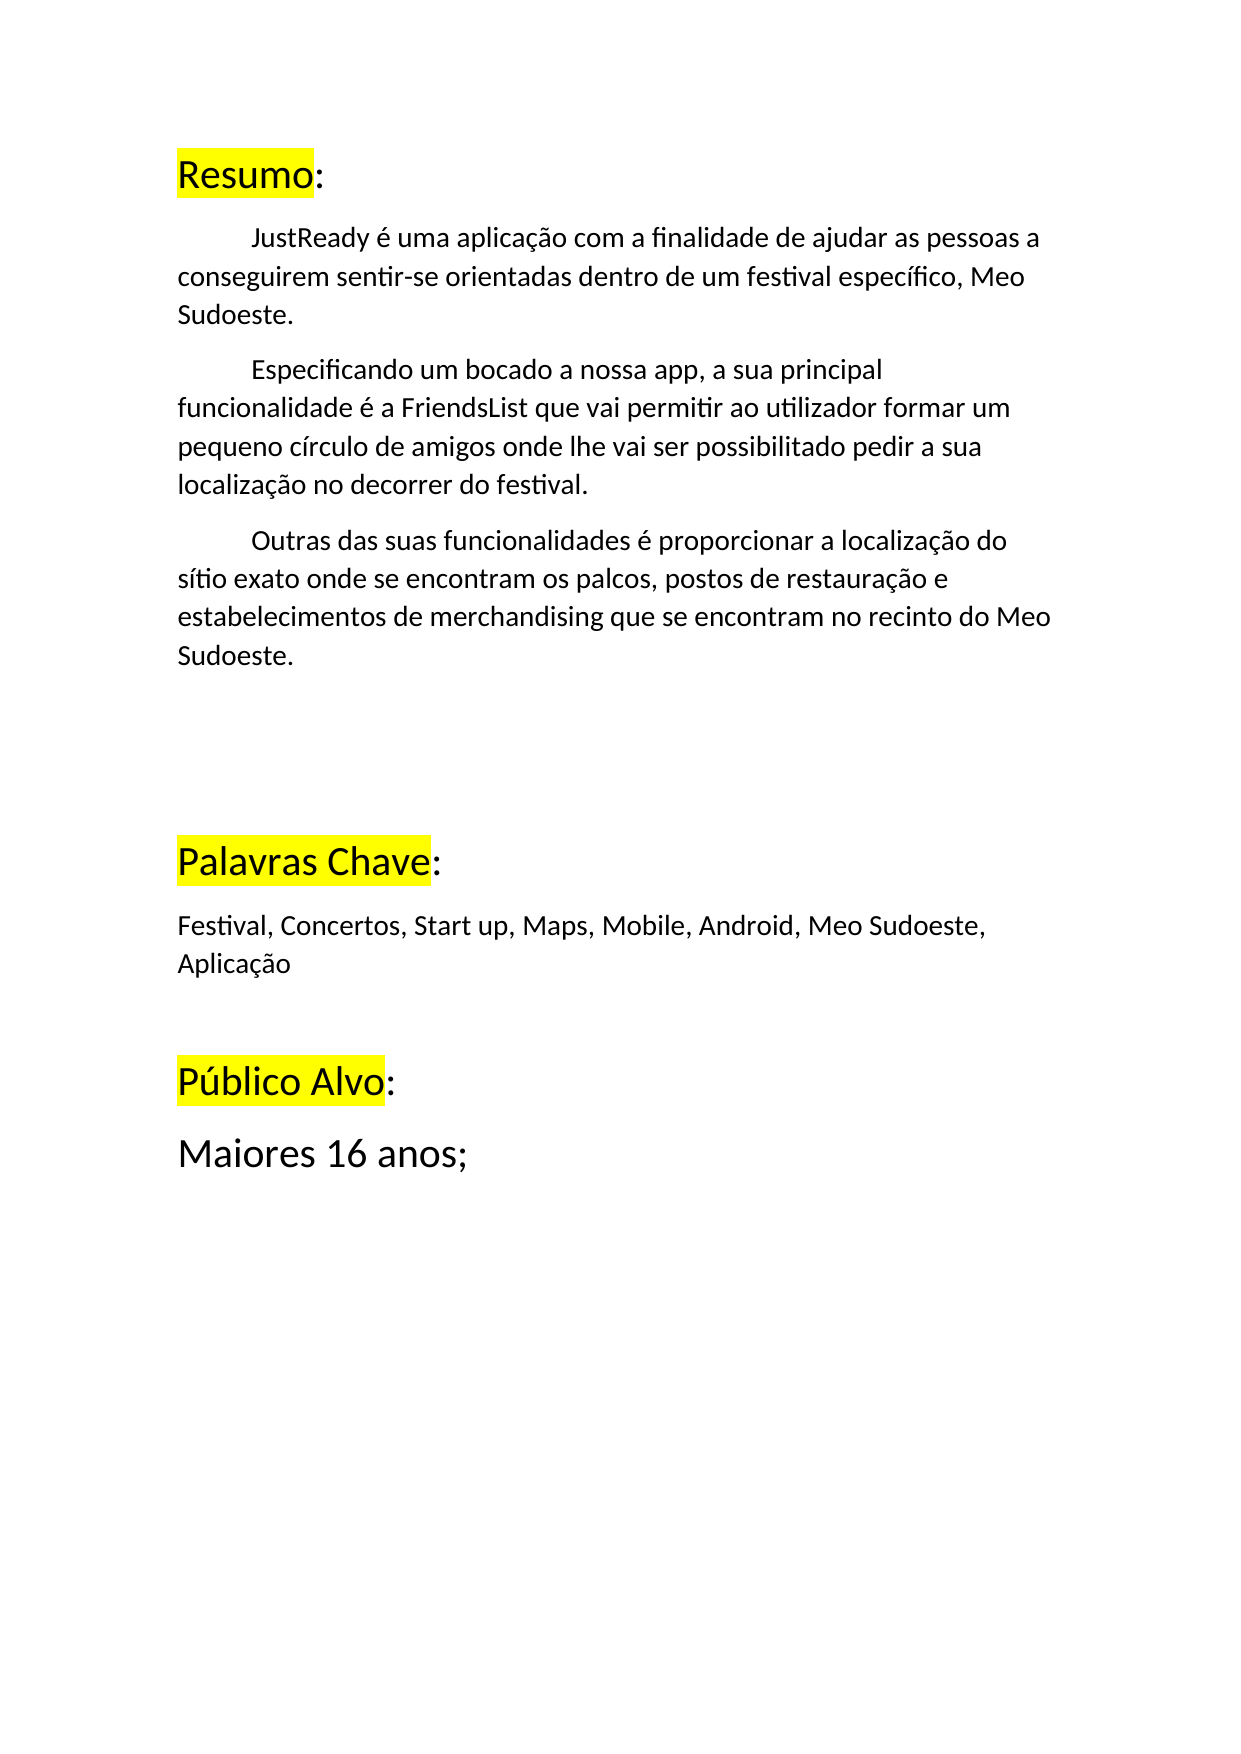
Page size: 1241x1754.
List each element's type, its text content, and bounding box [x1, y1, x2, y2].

text Maiores 16 anos; [177, 1127, 1063, 1178]
text JustReady é uma aplicação com a finalidade de ajudar as pessoas a conseguirem sentir-se orientadas dentro de um festival específico, Meo Sudoeste. [177, 219, 1063, 332]
text Público Alvo: [385, 1055, 1063, 1106]
text Palavras Chave: [431, 835, 1063, 886]
text Resumo: [314, 148, 1063, 198]
text Festival, Concertos, Start up, Maps, Mobile, Android, Meo Sudoeste, Aplicação [177, 907, 1063, 981]
text Outras das suas funcionalidades é proporcionar a localização do sítio exato onde se encontram os palcos, postos de restauração e estabelecimentos de merchandising que se encontram no recinto do Meo Sudoeste. [177, 522, 1063, 672]
text Especificando um bocado a nossa app, a sua principal funcionalidade é a FriendsList que vai permitir ao utilizador formar um pequeno círculo de amigos onde lhe vai ser possibilitado pedir a sua localização no decorrer do festival. [177, 351, 1063, 502]
